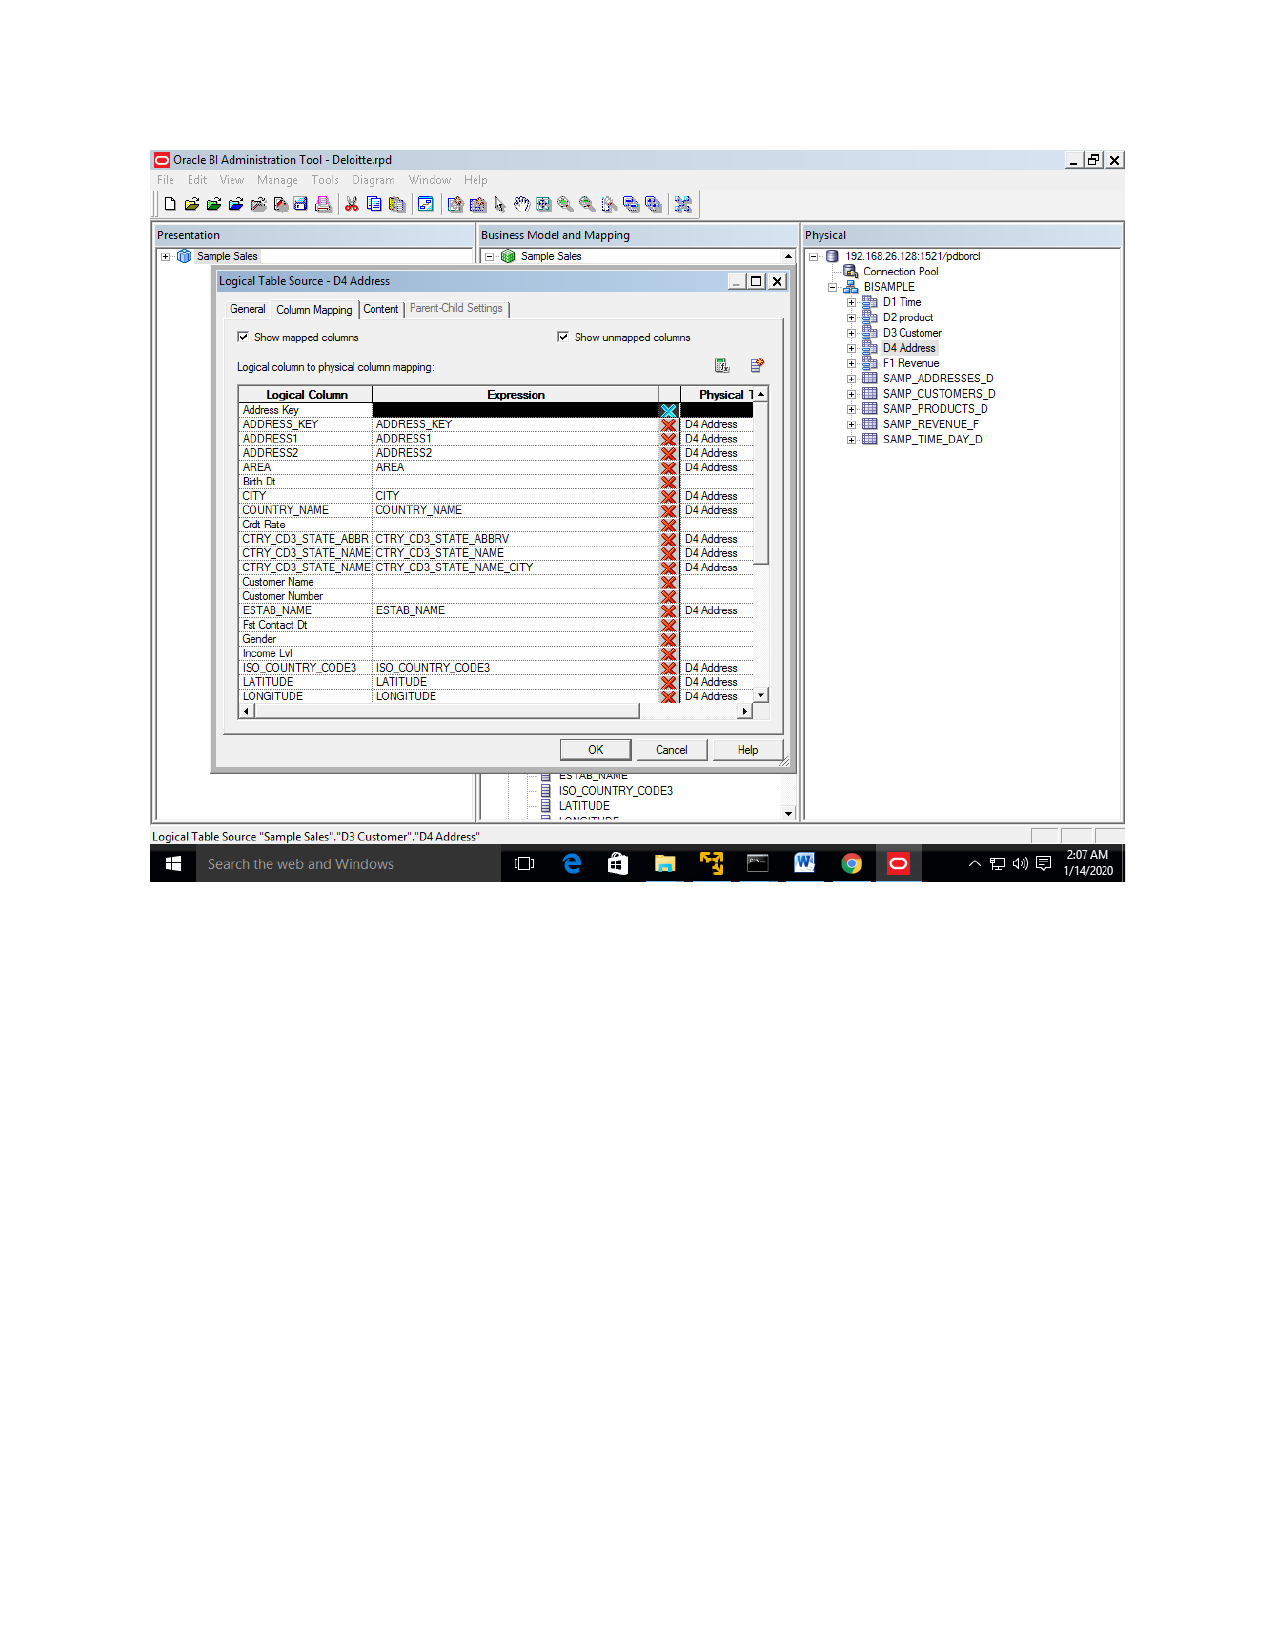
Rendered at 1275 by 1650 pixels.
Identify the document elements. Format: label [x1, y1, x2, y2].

picture [150, 150, 1125, 882]
